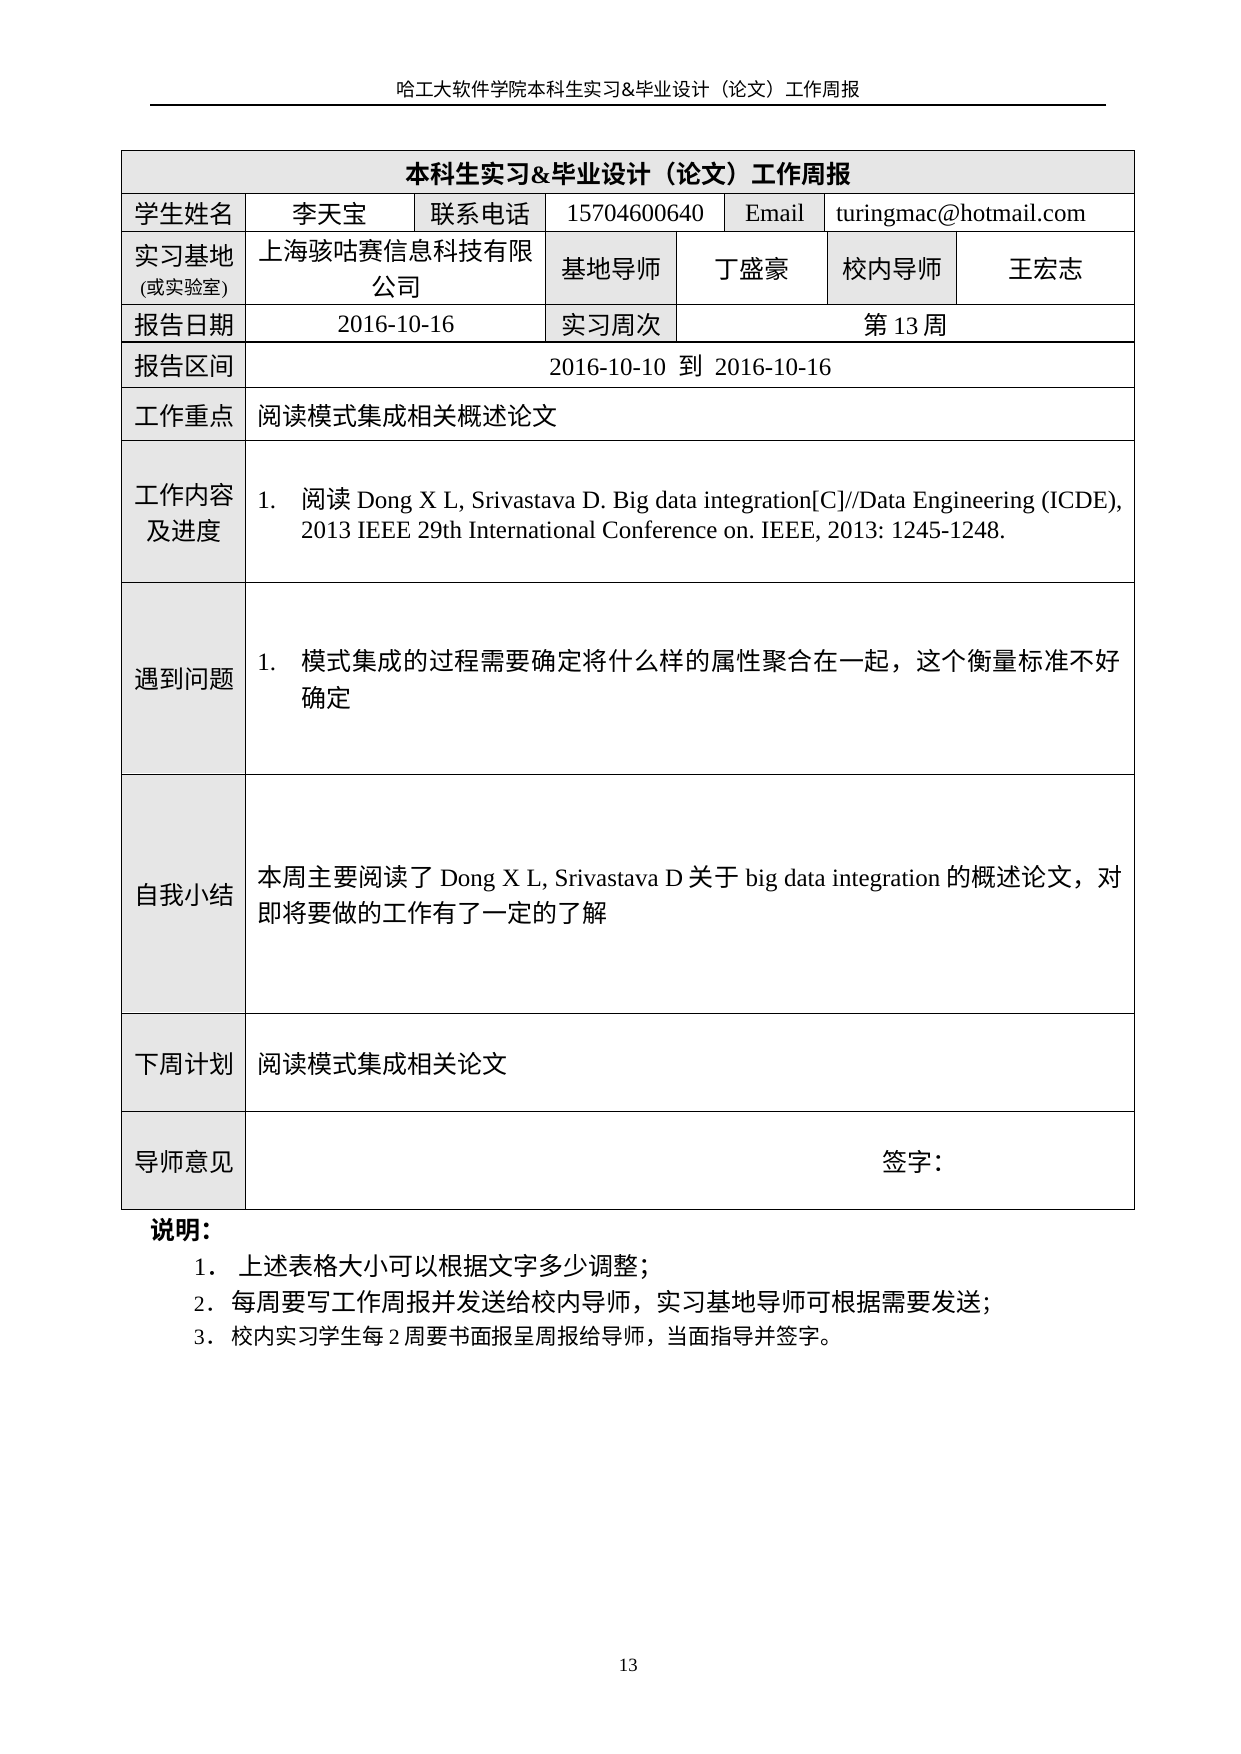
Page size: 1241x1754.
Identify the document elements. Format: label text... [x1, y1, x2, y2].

table_cell 2016-10-10 到 2016-10-16 [246, 343, 1134, 387]
table_cell 王宏志 [957, 232, 1134, 304]
table_header 本科生实习&毕业设计（论文）工作周报 [122, 151, 1134, 193]
table_cell 2016-10-16 [246, 305, 545, 341]
list 上述表格大小可以根据文字多少调整； [194, 1246, 1106, 1283]
table_cell 实习周次 [546, 305, 676, 341]
table_cell 模式集成的过程需要确定将什么样的属性聚合在一起，这个衡量标准不好确定 [246, 583, 1134, 773]
table_cell 自我小结 [122, 775, 245, 1012]
text 说明： [150, 1210, 1106, 1246]
table_cell 报告日期 [122, 305, 245, 341]
table_cell Email [725, 194, 824, 231]
table_cell 学生姓名 [122, 194, 245, 231]
table_cell 联系电话 [415, 194, 545, 231]
table_cell 上海骇咕赛信息科技有限公司 [246, 232, 545, 304]
list 校内实习学生每2周要书面报呈周报给导师，当面指导并签字。 [194, 1319, 1106, 1351]
table_cell 报告区间 [122, 343, 245, 387]
table_cell 15704600640 [546, 194, 724, 231]
table_cell 阅读模式集成相关论文 [246, 1014, 1134, 1111]
table_cell 李天宝 [246, 194, 414, 231]
table_cell 导师意见 [122, 1112, 245, 1209]
table_cell 校内导师 [828, 232, 956, 304]
table_cell 基地导师 [546, 232, 676, 304]
table_cell turingmac@hotmail.com [825, 194, 1134, 231]
table_cell 阅读模式集成相关概述论文 [246, 388, 1134, 440]
table_cell 本周主要阅读了 Dong X L, Srivastava D关于 big data integration的概述论文，对即将要做的工作有了一定的了解 [246, 775, 1134, 1012]
table_cell 丁盛豪 [677, 232, 827, 304]
table_cell 阅读 Dong X L, Srivastava D. Big data integration[C]//Data Engineering (ICDE), 2013 IEEE 29th International Conference on. IEEE, 2013: 1245-1248. [246, 441, 1134, 582]
table_cell 第13周 [677, 305, 1134, 341]
list 每周要写工作周报并发送给校内导师，实习基地导师可根据需要发送； [194, 1283, 1106, 1319]
table_cell 工作内容及进度 [122, 441, 245, 582]
table_cell 遇到问题 [122, 583, 245, 773]
table_cell 实习基地 (或实验室) [122, 232, 245, 304]
table_cell 工作重点 [122, 388, 245, 440]
table_cell 下周计划 [122, 1014, 245, 1111]
table_cell 签字： [246, 1112, 1134, 1209]
